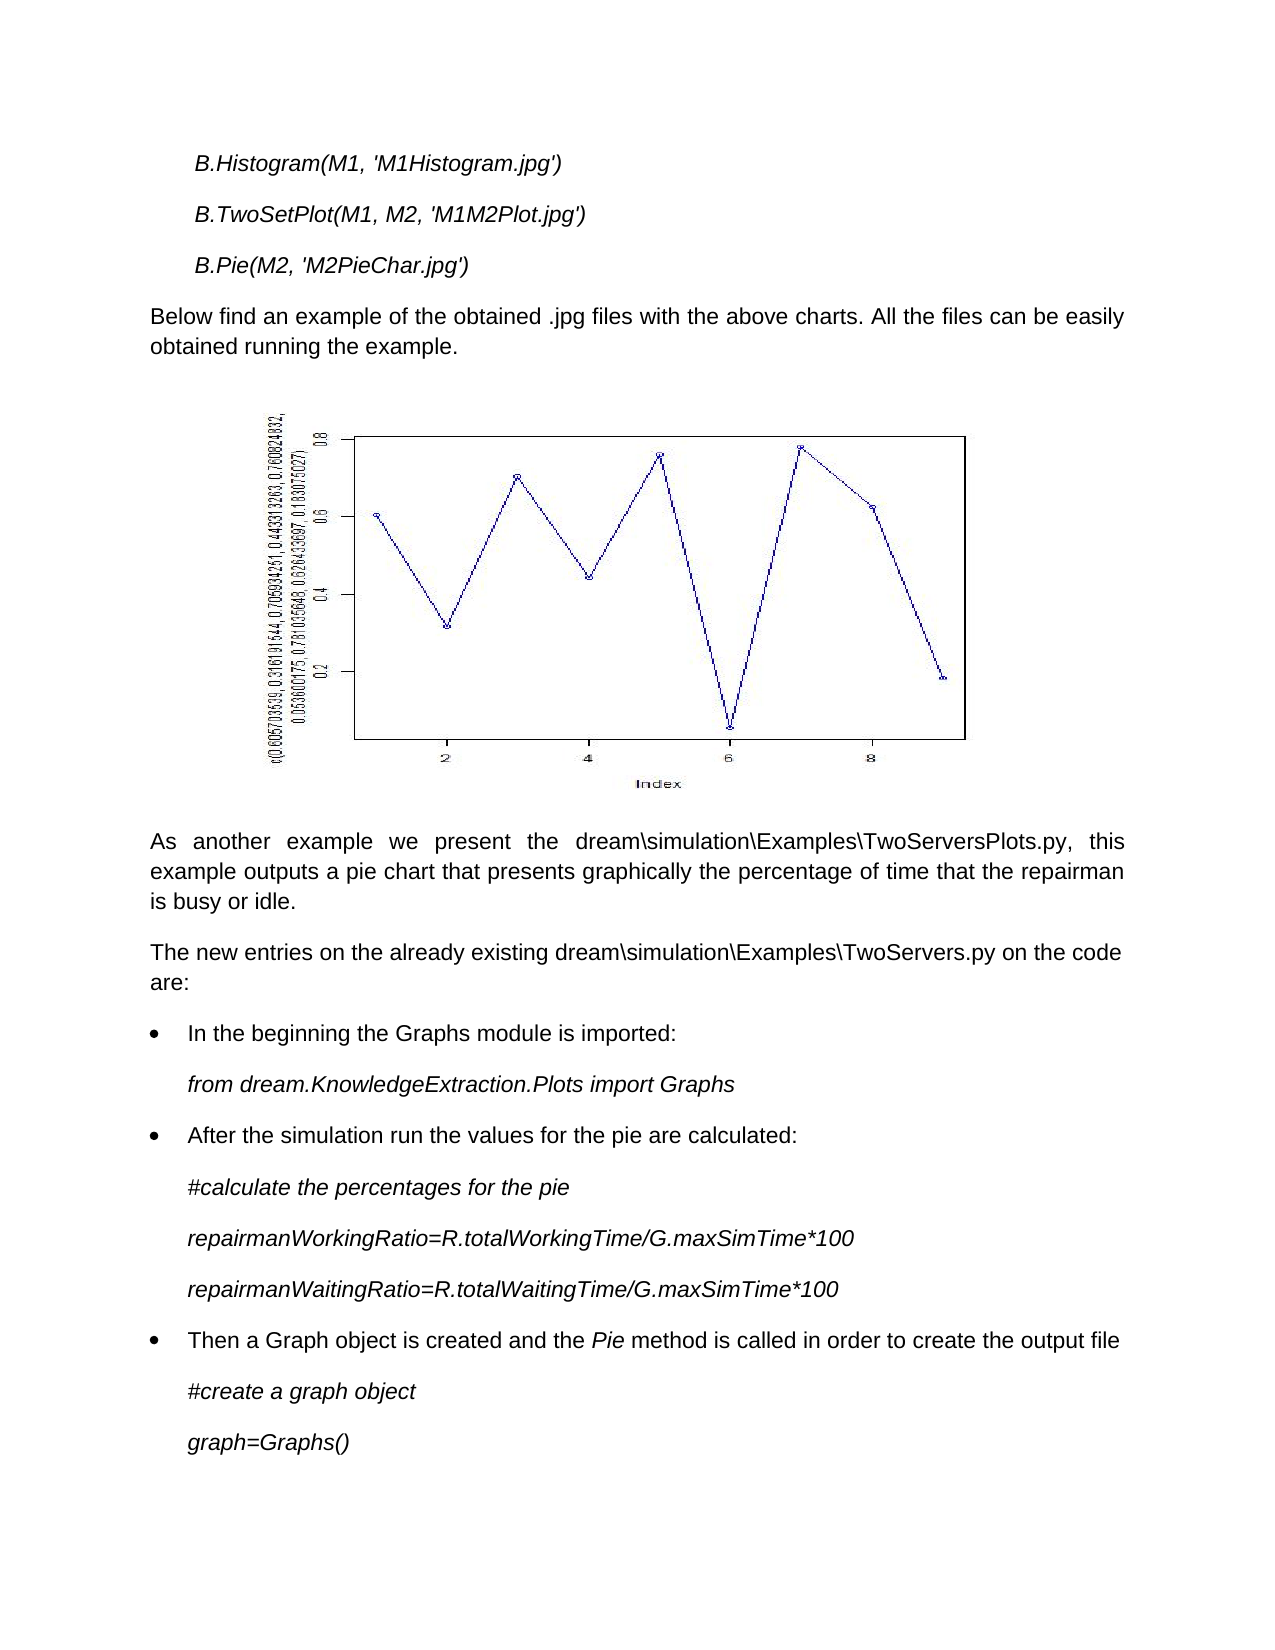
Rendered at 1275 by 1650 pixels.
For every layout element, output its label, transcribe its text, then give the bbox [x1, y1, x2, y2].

text The new entries on the already existing dream\simulation\Examples\TwoServers.py on the code are: [150, 939, 1125, 996]
text repairmanWaitingRatio=R.totalWaitingTime/G.maxSimTime*100 [187, 1276, 1125, 1302]
text B.Pie(M2, 'M2PieChar.jpg') [194, 252, 1125, 278]
text As another example we present the dream\simulation\Examples\TwoServersPlots.py, this example outputs a pie chart that presents graphically the percentage of time that the repairman is busy or idle. [150, 828, 1125, 914]
list Then a Graph object is created and the Pie method is called in order to create the output file [150, 1327, 1125, 1353]
text B.TwoSetPlot(M1, M2, 'M1M2Plot.jpg') [194, 201, 1125, 227]
text from dream.KnowledgeExtraction.Plots import Graphs [150, 1071, 1125, 1098]
text repairmanWorkingRatio=R.totalWorkingTime/G.maxSimTime*100 [187, 1224, 1125, 1251]
text graph=Graphs() [187, 1429, 1125, 1455]
list In the beginning the Graphs module is imported: [150, 1020, 1125, 1047]
text Below find an example of the obtained .jpg files with the above charts. All the files can be easily obtained running the example. [150, 303, 1125, 360]
text #calculate the percentages for the pie [187, 1173, 1125, 1200]
text #create a graph object [187, 1378, 1125, 1404]
picture [262, 384, 1013, 803]
text B.Histogram(M1, 'M1Histogram.jpg') [194, 150, 1125, 176]
list After the simulation run the values for the pie are calculated: [150, 1122, 1125, 1149]
